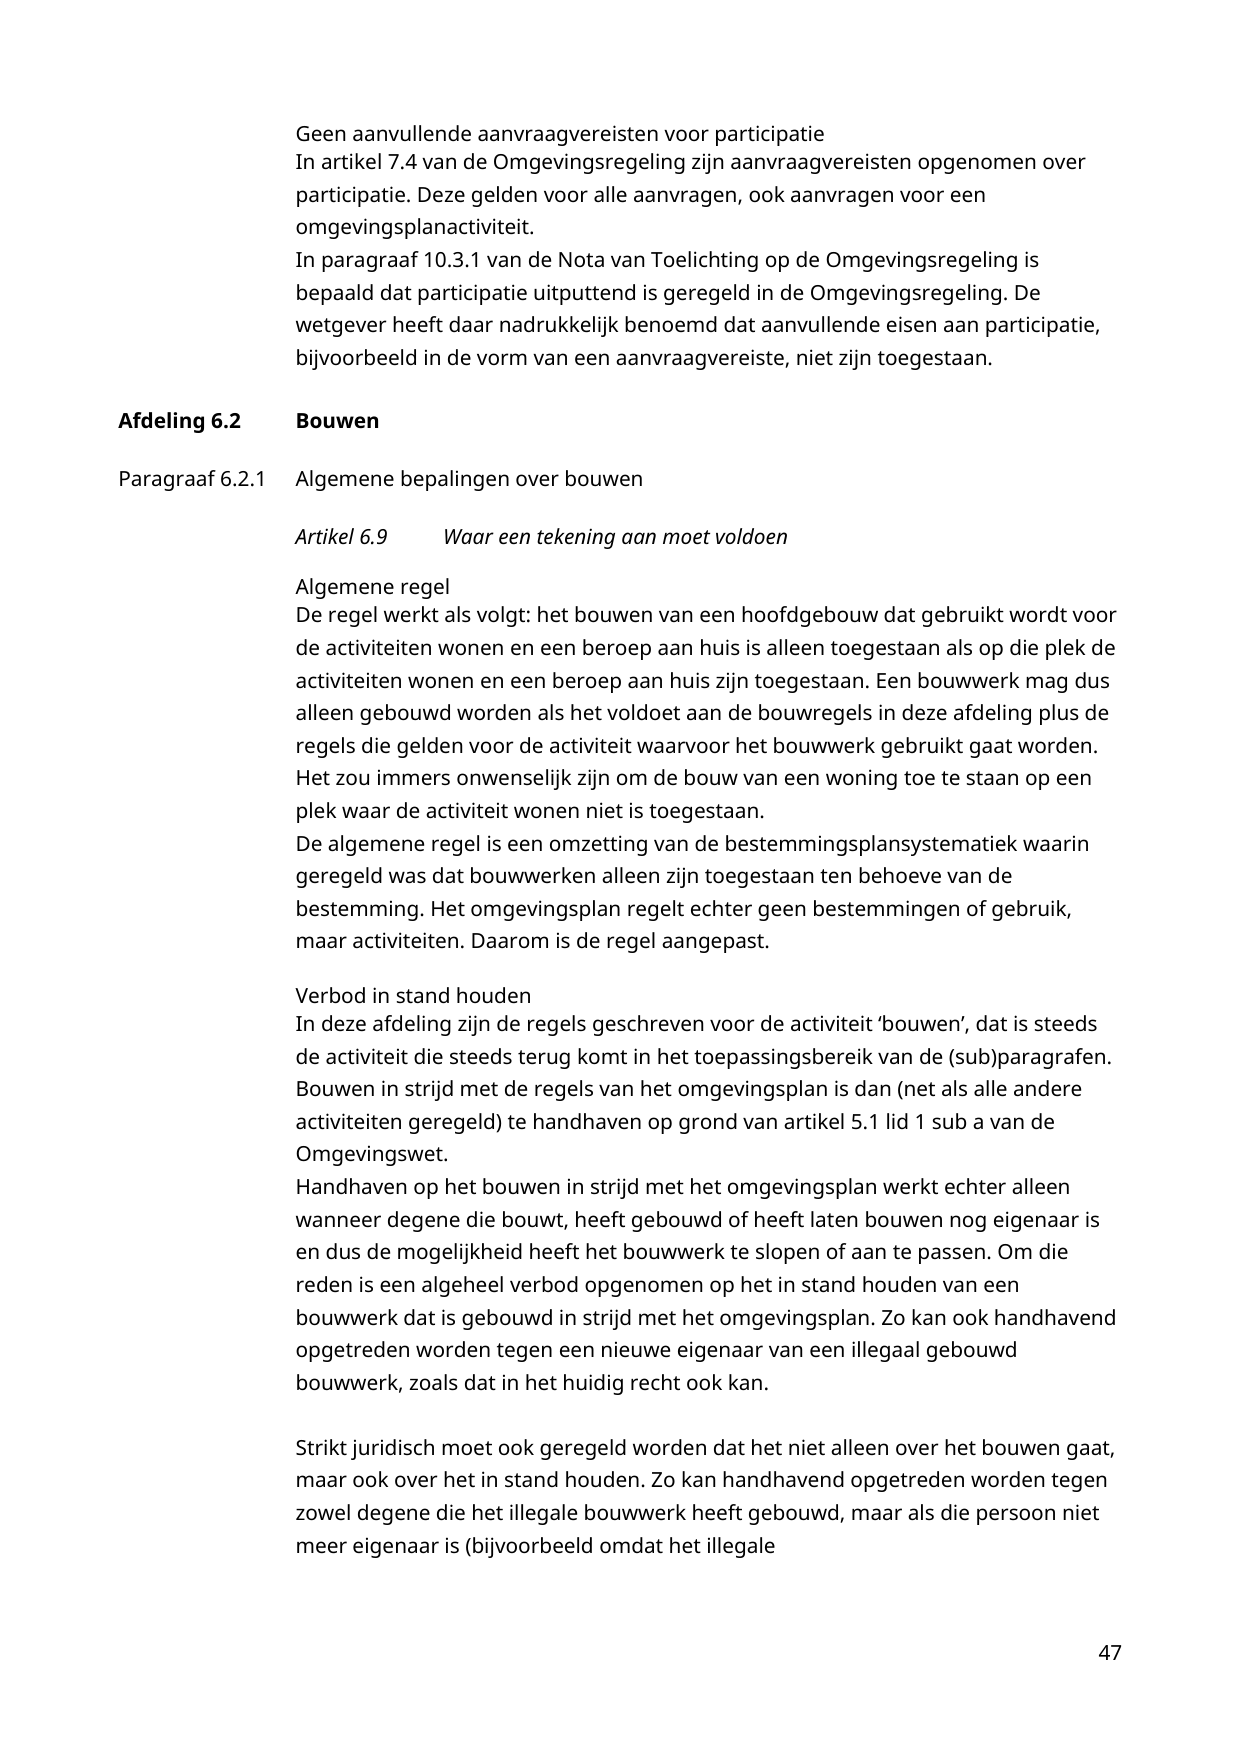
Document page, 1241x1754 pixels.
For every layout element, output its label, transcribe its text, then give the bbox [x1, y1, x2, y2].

text De regel werkt als volgt: het bouwen van een hoofdgebouw dat gebruikt wordt voor de activiteiten wonen en een beroep aan huis is alleen toegestaan als op die plek de activiteiten wonen en een beroep aan huis zijn toegestaan. Een bouwwerk mag dus alleen gebouwd worden als het voldoet aan de bouwregels in deze afdeling plus de regels die gelden voor de activiteit waarvoor het bouwwerk gebruikt gaat worden. [295, 601, 1122, 759]
text Afdeling 6.2 Bouwen [118, 405, 1122, 434]
text Strikt juridisch moet ook geregeld worden dat het niet alleen over het bouwen gaat, maar ook over het in stand houden. Zo kan handhavend opgetreden worden tegen zowel degene die het illegale bouwwerk heeft gebouwd, maar als die persoon niet meer eigenaar is (bijvoorbeeld omdat het illegale [295, 1433, 1122, 1559]
text Handhaven op het bouwen in strijd met het omgevingsplan werkt echter alleen wanneer degene die bouwt, heeft gebouwd of heeft laten bouwen nog eigenaar is en dus de mogelijkheid heeft het bouwwerk te slopen of aan te passen. Om die reden is een algeheel verbod opgenomen op het in stand houden van een bouwwerk dat is gebouwd in strijd met het omgevingsplan. Zo kan ook handhavend opgetreden worden tegen een nieuwe eigenaar van een illegaal gebouwd bouwwerk, zoals dat in het huidig recht ook kan. [295, 1172, 1122, 1396]
text De algemene regel is een omzetting van de bestemmingsplansystematiek waarin geregeld was dat bouwwerken alleen zijn toegestaan ten behoeve van de bestemming. Het omgevingsplan regelt echter geen bestemmingen of gebruik, maar activiteiten. Daarom is de regel aangepast. [295, 829, 1122, 955]
text Geen aanvullende aanvraagvereisten voor participatie [295, 118, 1122, 147]
text In deze afdeling zijn de regels geschreven voor de activiteit ‘bouwen’, dat is steeds de activiteit die steeds terug komt in het toepassingsbereik van de (sub)paragrafen. Bouwen in strijd met de regels van het omgevingsplan is dan (net als alle andere activiteiten geregeld) te handhaven op grond van artikel 5.1 lid 1 sub a van de Omgevingswet. [295, 1009, 1122, 1168]
text In artikel 7.4 van de Omgevingsregeling zijn aanvraagvereisten opgenomen over participatie. Deze gelden voor alle aanvragen, ook aanvragen voor een omgevingsplanactiviteit. [295, 147, 1122, 241]
text Het zou immers onwenselijk zijn om de bouw van een woning toe te staan op een plek waar de activiteit wonen niet is toegestaan. [295, 763, 1122, 824]
text Paragraaf 6.2.1 Algemene bepalingen over bouwen [118, 463, 1122, 492]
text Artikel 6.9 Waar een tekening aan moet voldoen [295, 521, 1122, 551]
text In paragraaf 10.3.1 van de Nota van Toelichting op de Omgevingsregeling is bepaald dat participatie uitputtend is geregeld in de Omgevingsregeling. De wetgever heeft daar nadrukkelijk benoemd dat aanvullende eisen aan participatie, bijvoorbeeld in de vorm van een aanvraagvereiste, niet zijn toegestaan. [295, 245, 1122, 371]
text Algemene regel [295, 571, 1122, 601]
text Verbod in stand houden [295, 980, 1122, 1009]
